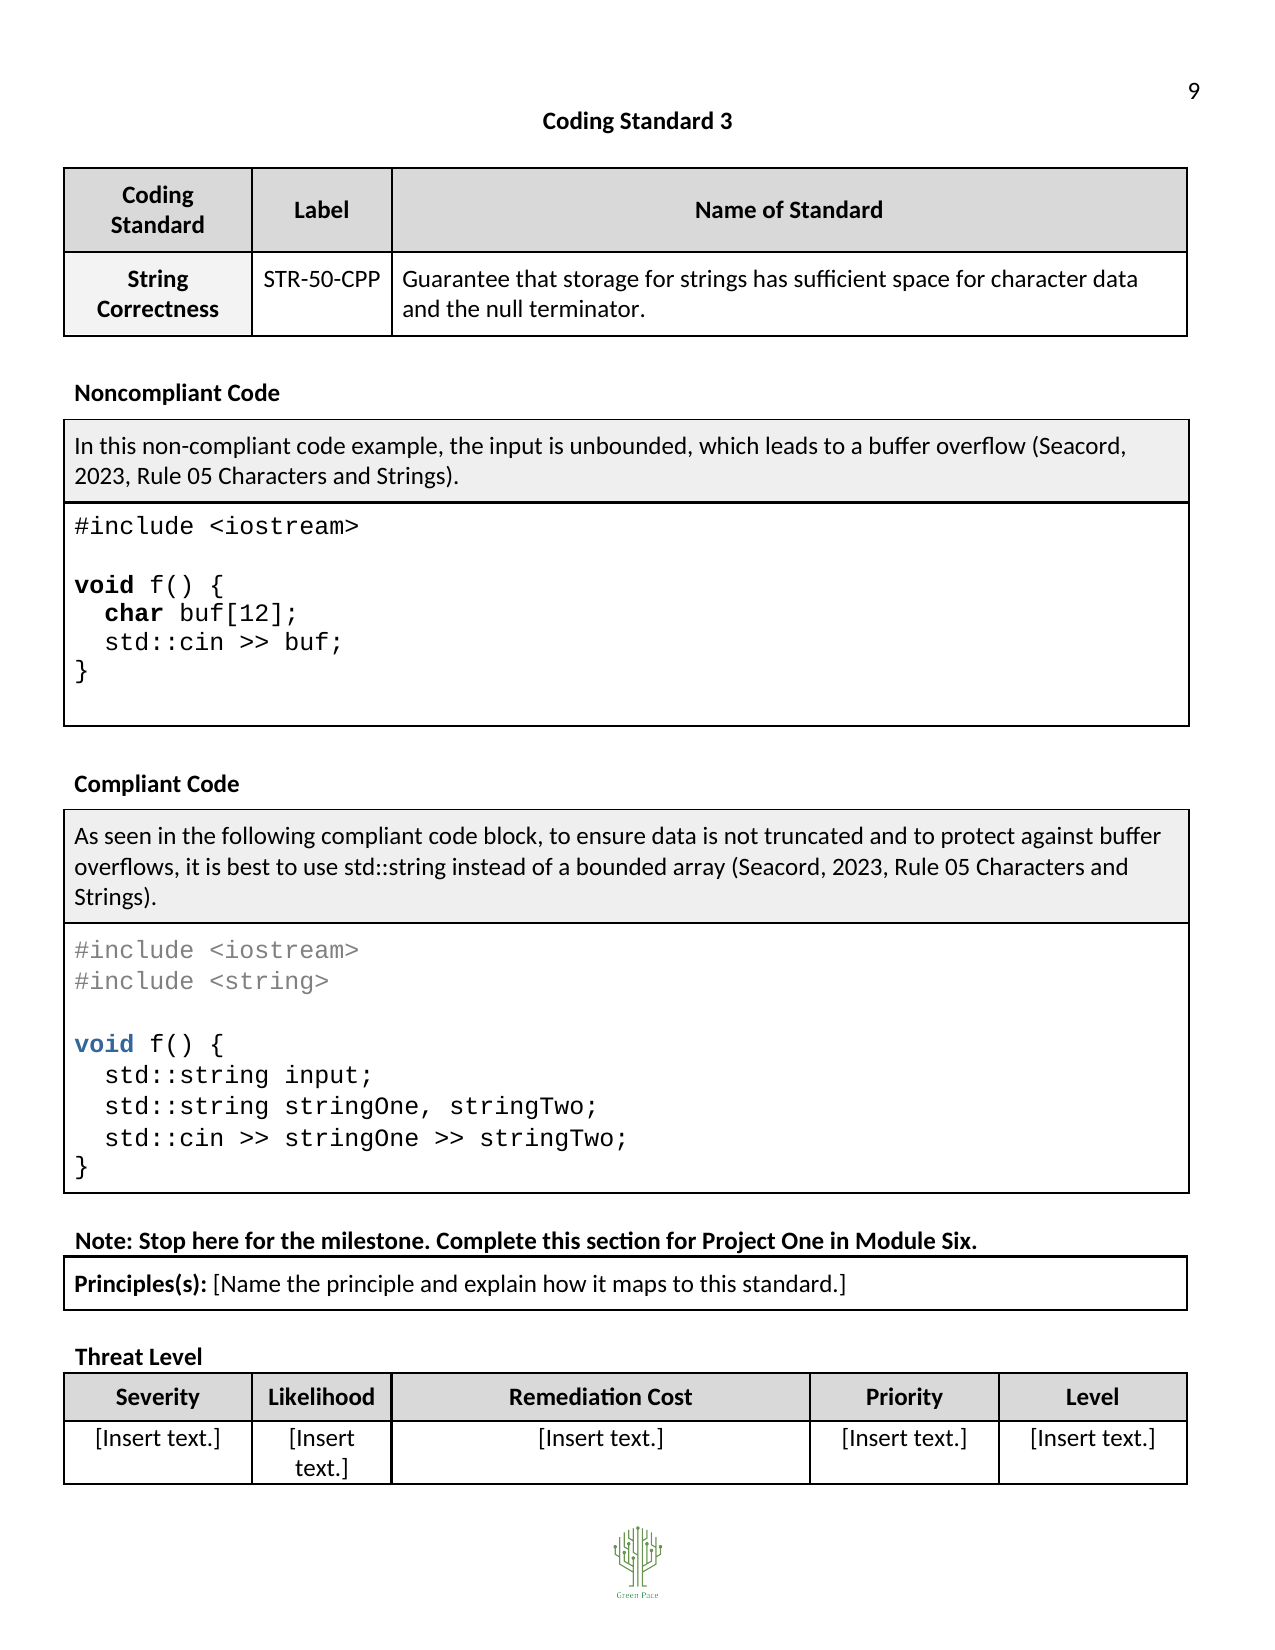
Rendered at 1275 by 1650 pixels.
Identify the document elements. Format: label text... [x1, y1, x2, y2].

table_cell #include <iostream> #include <string> void f() { std::string input; std::string stringOne, stringTwo; std::cin >> stringOne >> stringTwo; } [65, 924, 1188, 1192]
table_cell [Insert text.] [253, 1422, 390, 1483]
table_header Severity [65, 1374, 251, 1420]
table_cell [Insert text.] [65, 1422, 251, 1483]
text Threat Level [75, 1341, 1200, 1372]
table_header Level [1000, 1374, 1186, 1420]
table_cell String Correctness [65, 253, 251, 334]
subtitle Coding Standard 3 [75, 106, 1200, 136]
table_header Principles(s): [Name the principle and explain how it maps to this standard.] [65, 1258, 1186, 1309]
table_cell Guarantee that storage for strings has sufficient space for character data and the null terminator. [393, 253, 1186, 334]
picture [605, 1521, 670, 1606]
table_header Remediation Cost [393, 1374, 809, 1420]
table_cell #include <iostream> void f() { char buf[12]; std::cin >> buf; } [65, 504, 1188, 725]
table_header Label [253, 169, 391, 251]
table_cell As seen in the following compliant code block, to ensure data is not truncated and to protect against buffer overflows, it is best to use std::string instead of a bounded array (Seacord, 2023, Rule 05 Characters and Strings). [65, 810, 1188, 922]
table_cell [Insert text.] [393, 1422, 809, 1483]
table_header Compliant Code [64, 758, 1189, 809]
table_header Priority [811, 1374, 998, 1420]
table_header Likelihood [253, 1374, 390, 1420]
table_cell STR-50-CPP [253, 253, 391, 334]
table_cell [Insert text.] [1000, 1422, 1186, 1483]
text Note: Stop here for the milestone. Complete this section for Project One in Module Six. [75, 1225, 1200, 1255]
table_header Noncompliant Code [64, 367, 1189, 418]
table_cell [Insert text.] [811, 1422, 998, 1483]
table_header Coding Standard [65, 169, 251, 251]
table_header Name of Standard [393, 169, 1186, 251]
table_cell In this non-compliant code example, the input is unbounded, which leads to a buffer overflow (Seacord, 2023, Rule 05 Characters and Strings). [65, 420, 1188, 501]
